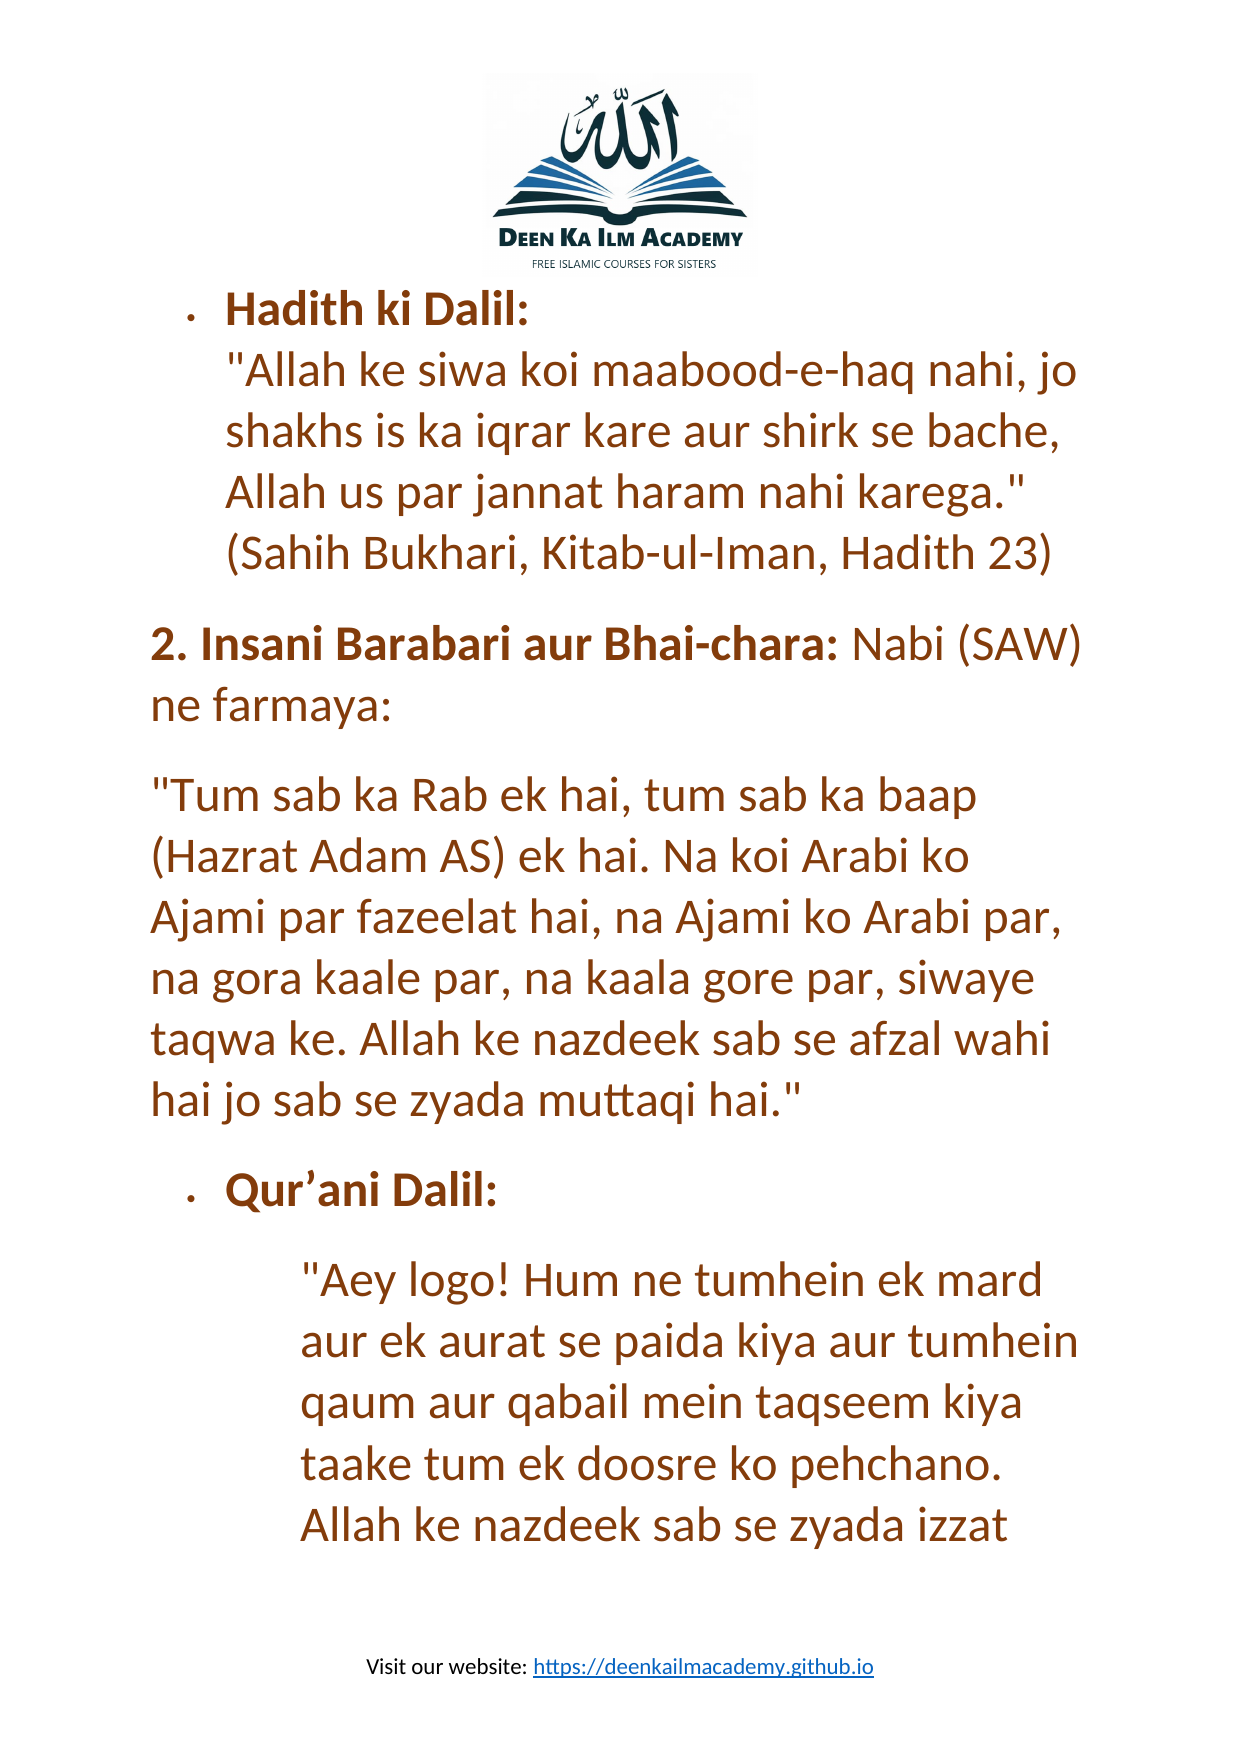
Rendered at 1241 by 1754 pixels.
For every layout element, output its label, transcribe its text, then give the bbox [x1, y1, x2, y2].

list Qur’ani Dalil: [187, 1158, 1090, 1219]
list Hadith ki Dalil: "Allah ke siwa koi maabood-e-haq nahi, jo shakhs is ka iqrar kare aur shirk se bache, Allah us par jannat haram nahi karega." (Sahih Bukhari, Kitab-ul-Iman, Hadith 23) [187, 277, 1090, 582]
picture [482, 73, 759, 277]
text "Tum sab ka Rab ek hai, tum sab ka baap (Hazrat Adam AS) ek hai. Na koi Arabi ko Ajami par fazeelat hai, na Ajami ko Arabi par, na gora kaale par, na kaala gore par, siwaye taqwa ke. Allah ke nazdeek sab se afzal wahi hai jo sab se zyada muttaqi hai." [150, 763, 1090, 1129]
text 2. Insani Barabari aur Bhai-chara: Nabi (SAW) ne farmaya: [150, 611, 1090, 733]
